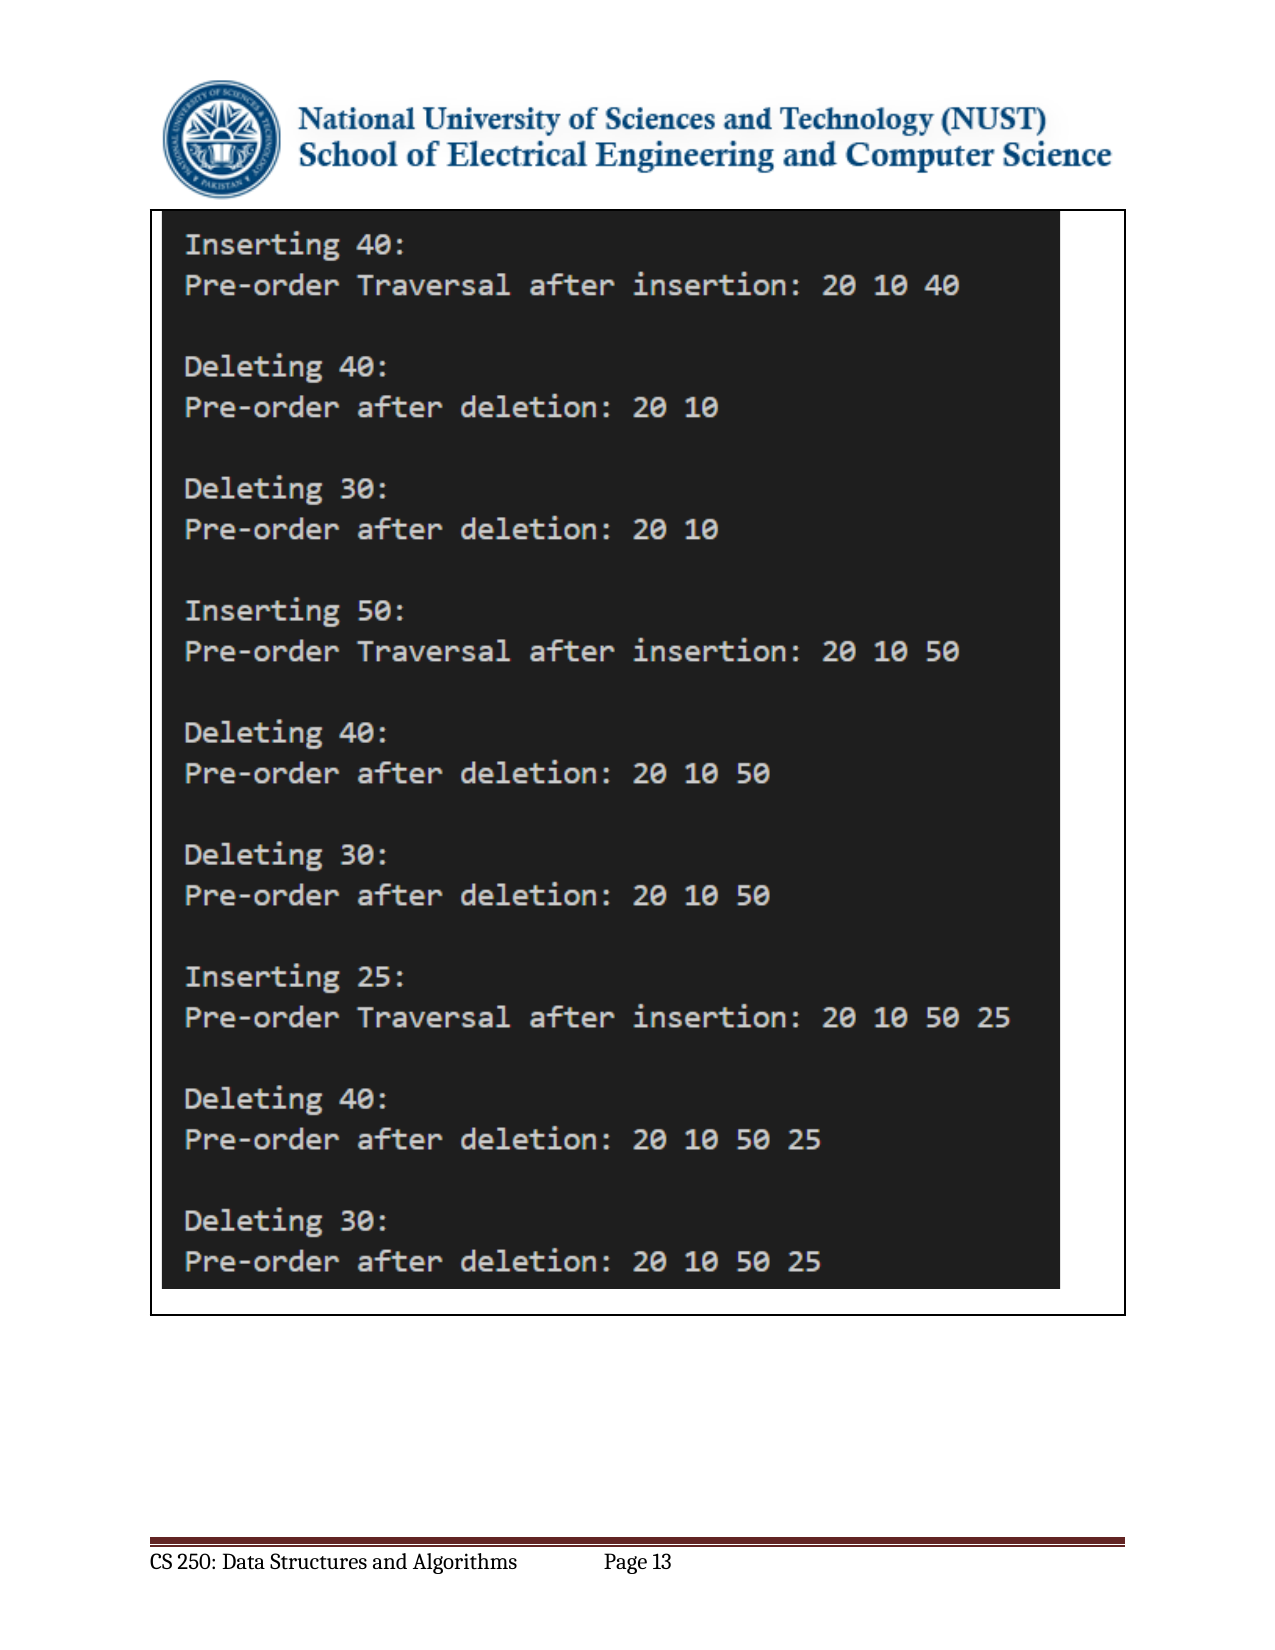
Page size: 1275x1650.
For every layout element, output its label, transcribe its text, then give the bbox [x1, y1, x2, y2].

picture [161, 211, 1061, 1289]
table_cell Tasks Code screenshot: #include <iostream> using namespace std; // Node structure struct Node { int key; Node* left; Node* right; int height; Node(int val) : key(val), left(NULL), right(NULL), height(1) {} }; // Utility to get height int getHeight(Node* node) { return node ? node->height : 0; } // Utility to get balance factor int getBalance(Node* node) { return node ? getHeight(node->left) - getHeight(node->right) : 0; } // Update height of a node void updateHeight(Node* node) { if (node) node->height = 1 + max(getHeight(node->left), getHeight(node->right)); } // Right Rotation (LL Case) Node* rightRotate(Node* y) { Node* x = y->left; Node* T2 = x->right; // Rotation x->right = y; y->left = T2; // Update heights updateHeight(y); updateHeight(x); cout << "Right Rotation performed on node " << y->key << "\n"; return x; } // Left Rotation (RR Case) Node* leftRotate(Node* x) { Node* y = x->right; Node* T2 = y->left; // Rotation y->left = x; x->right = T2; // Update heights updateHeight(x); updateHeight(y); cout << "Left Rotation performed on node " << x->key << "\n"; return y; } // Insert into AVL Tree and return new root Node* insert(Node* node, int key) { if (!node) return new Node(key); // Basic BST Insertion if (key < node->key) node->left = insert(node->left, key); else if (key > node->key) node->right = insert(node->right, key); else { cout << "Duplicate key " << key << " ignored.\n"; return node; // duplicate keys not allowed } // Update height and balance updateHeight(node); int balance = getBalance(node); // Case 1: LL if (balance > 1 && key < node->left->key) return rightRotate(node); // Case 2: RR if (balance < -1 && key > node->right->key) return leftRotate(node); // Case 3: LR if (balance > 1 && key > node->left->key) { node->left = leftRotate(node->left); return rightRotate(node); } // Case 4: RL if (balance < -1 && key < node->right->key) { node->right = rightRotate(node->right); return leftRotate(node); } return node; } // Pre-order traversal for tree structure output void preOrder(Node* root) { if (root) { cout << root->key << " "; preOrder(root->left); preOrder(root->right); } } // Utility to find the node with the smallest key Node* minValueNode(Node* node) { Node* current = node; while (current->left != NULL) current = current->left; return current; } // Delete a node from AVL Tree Node* deleteNode(Node* root, int key) { if (!root) return root; // Step 1: Normal BST deletion if (key < root->key) root->left = deleteNode(root->left, key); else if (key > root->key) root->right = deleteNode(root->right, key); else { // Node found if (!root->left || !root->right) { Node* temp = root->left ? root->left : root->right; if (!temp) { // No child temp = root; root = NULL; } else { // One child *root = *temp; } delete temp; } else { // Two children: Get inorder successor Node* temp = minValueNode(root->right); root->key = temp->key; root->right = deleteNode(root->right, temp->key); } } // If tree had only one node if (!root) return root; // Step 2: Update height updateHeight(root); // Step 3: Check balance int balance = getBalance(root); // Step 4: Balance the tree // LL if (balance > 1 && getBalance(root->left) >= 0) return rightRotate(root); // LR if (balance > 1 && getBalance(root->left) < 0) { root->left = leftRotate(root->left); return rightRotate(root); } // RR if (balance < -1 && getBalance(root->right) <= 0) return leftRotate(root); // RL if (balance < -1 && getBalance(root->right) > 0) { root->right = rightRotate(root->right); return leftRotate(root); } return root; } // Run and test insertions int main() { Node* root = NULL; int values[] = { 10, 20, 30, 40, 50, 25 }; cout << "AVL Tree Insertions and Rotations:\n"; for (int i = 0; i < 6; i++) { cout << "\nInserting " << values[i] << ":\n"; root = insert(root, values[i]); cout << "Pre-order Traversal after insertion: "; preOrder(root); cout << "\n"; cout << "\nDeleting 40:\n"; root = deleteNode(root, 40); cout << "Pre-order after deletion: "; preOrder(root); cout << "\n"; cout << "\nDeleting 30:\n"; root = deleteNode(root, 30); cout << "Pre-order after deletion: "; preOrder(root); cout << "\n"; } return 0; } Tasks Output Screenshot: [152, 211, 1124, 1314]
picture [150, 75, 1125, 209]
